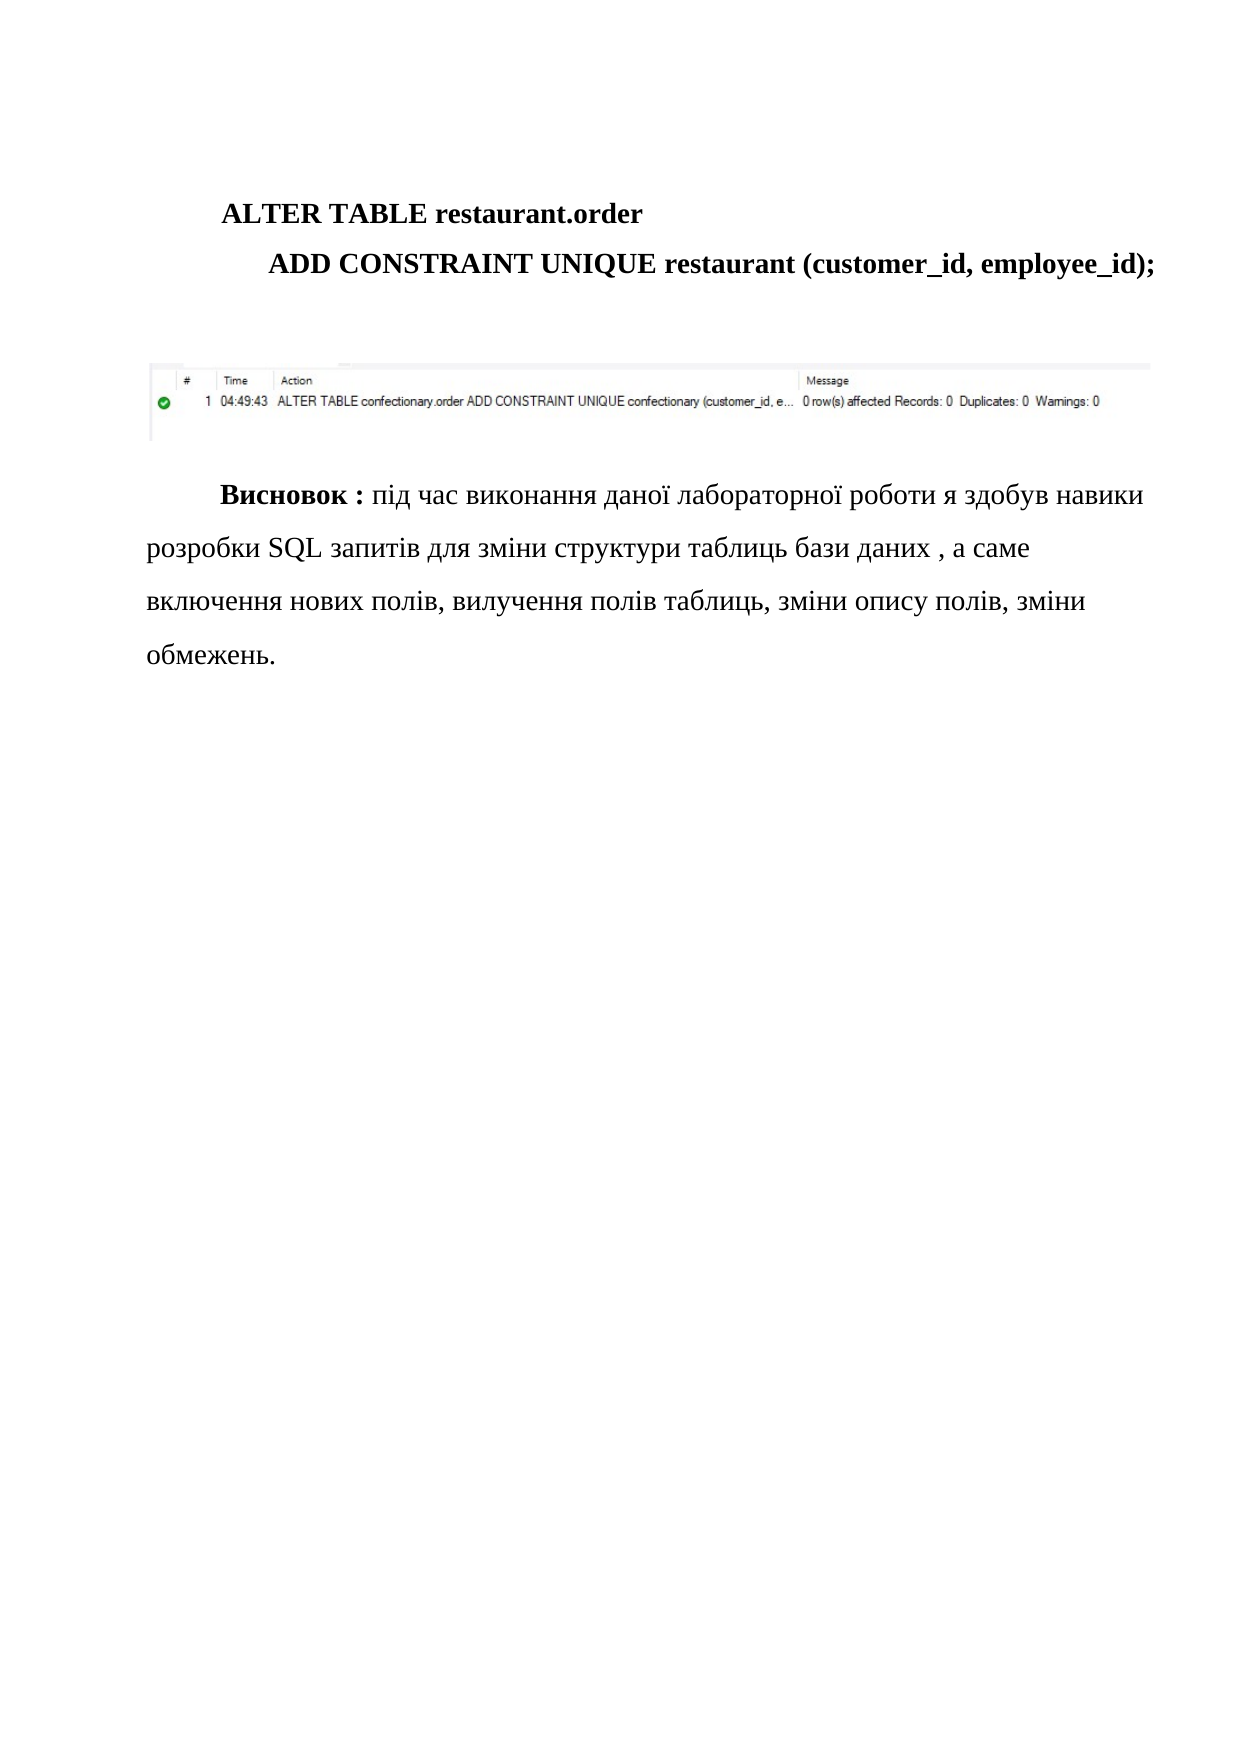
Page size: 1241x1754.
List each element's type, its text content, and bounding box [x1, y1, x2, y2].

text ADD CONSTRAINT UNIQUE restaurant (customer_id, employee_id); [147, 246, 1156, 280]
picture [149, 363, 1151, 441]
text Висновок : під час виконання даної лабораторної роботи я здобув навики розробки SQL запитів для зміни структури таблиць бази даних , а саме включення нових полів, вилучення полів таблиць, зміни опису полів, зміни обмежень. [146, 477, 1154, 670]
text ALTER TABLE restaurant.order [221, 197, 1162, 230]
